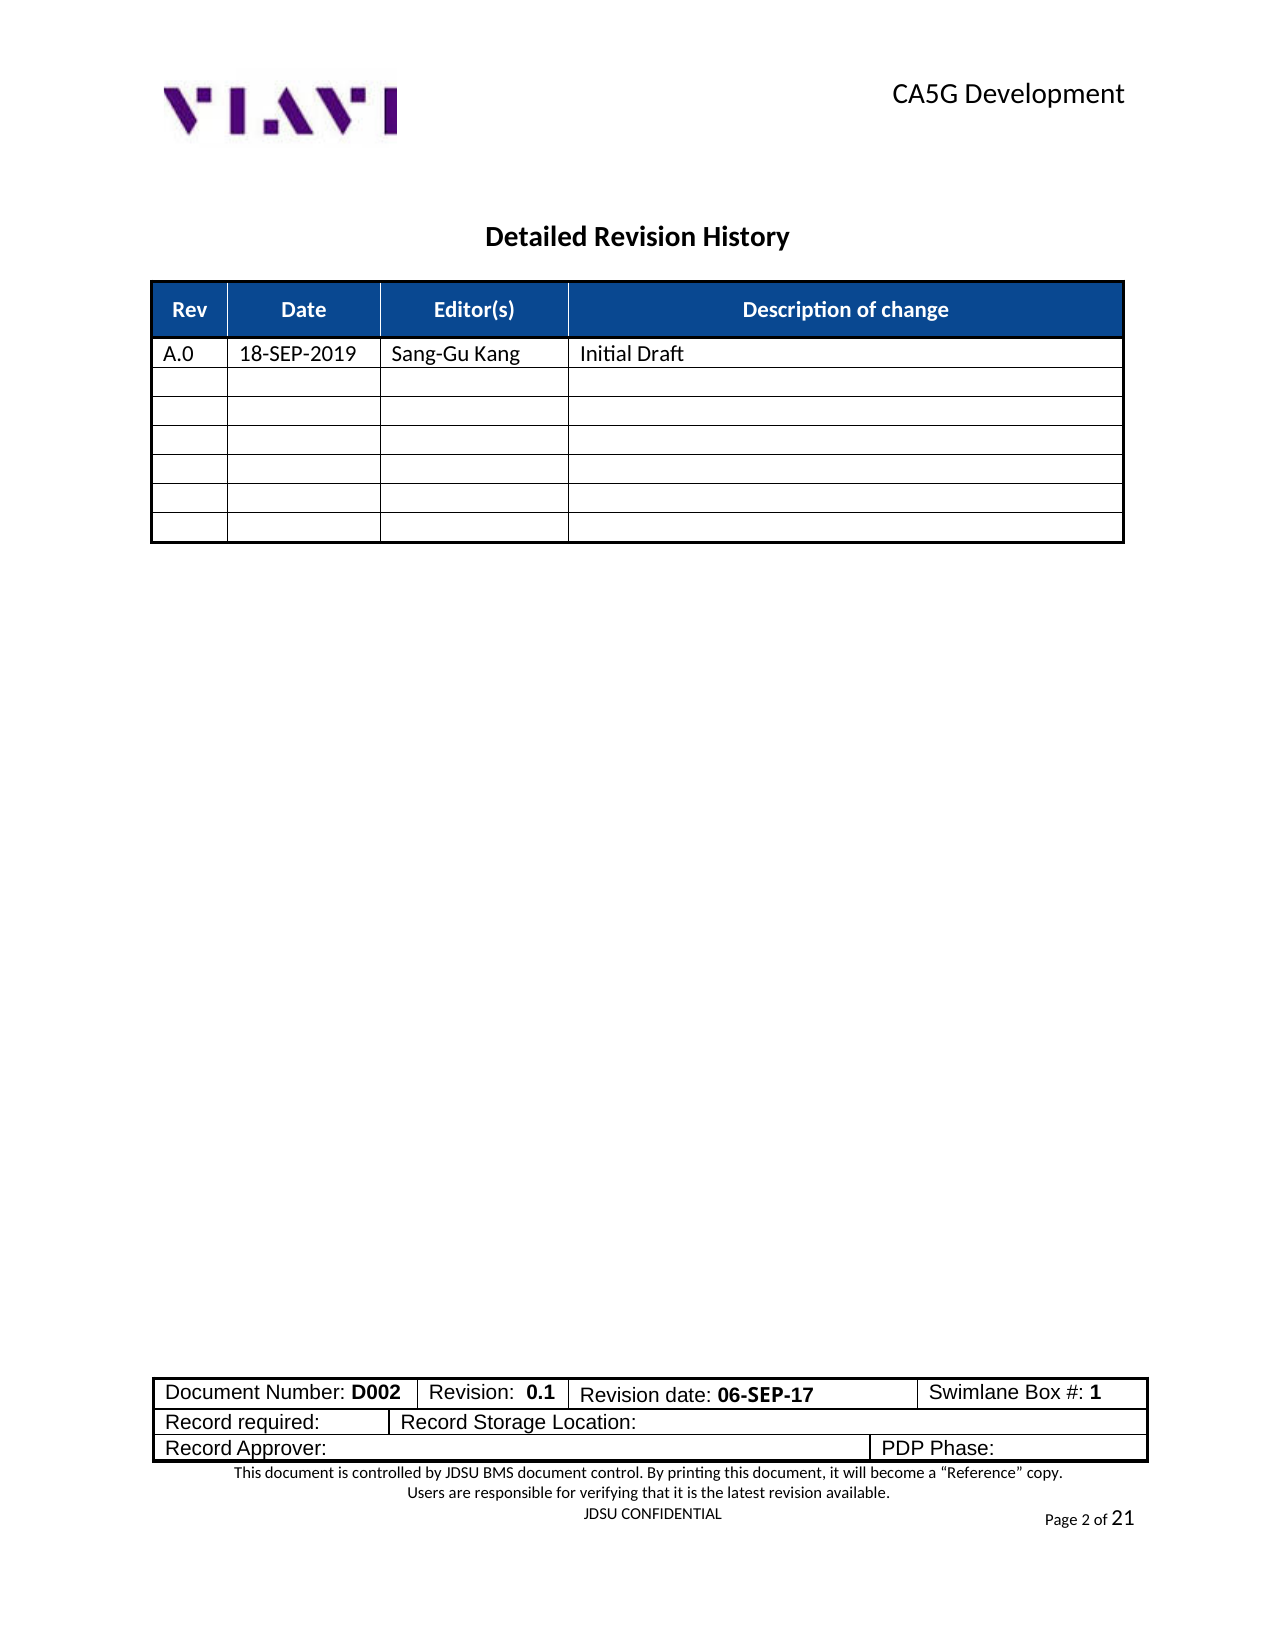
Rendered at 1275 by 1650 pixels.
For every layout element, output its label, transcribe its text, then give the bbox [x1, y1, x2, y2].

picture [162, 68, 397, 146]
table_cell [153, 455, 227, 483]
table_header Date [228, 283, 380, 336]
table_cell [153, 397, 227, 425]
table_cell Sang-Gu Kang [381, 339, 568, 367]
text Detailed Revision History [150, 218, 1125, 253]
table_cell [153, 426, 227, 454]
table_cell [569, 368, 1122, 396]
table_cell [228, 513, 380, 541]
table_cell [228, 455, 380, 483]
table_cell [569, 426, 1122, 454]
table_header Editor(s) [381, 283, 568, 336]
table_cell [228, 484, 380, 512]
table_cell [569, 484, 1122, 512]
table_cell [153, 513, 227, 541]
table_cell [381, 513, 568, 541]
table_cell [569, 455, 1122, 483]
table_cell [228, 397, 380, 425]
table_cell 18-SEP-2019 [228, 339, 380, 367]
table_header Rev [153, 283, 227, 336]
table_cell [153, 368, 227, 396]
table_cell [153, 484, 227, 512]
table_cell [228, 368, 380, 396]
table_cell [381, 426, 568, 454]
table_cell [569, 397, 1122, 425]
table_cell [569, 513, 1122, 541]
table_cell Initial Draft [569, 339, 1122, 367]
table_header Description of change [569, 283, 1122, 336]
table_cell [381, 397, 568, 425]
table_cell [381, 455, 568, 483]
table_cell [381, 368, 568, 396]
table_cell [381, 484, 568, 512]
table_cell [228, 426, 380, 454]
table_cell A.0 [153, 339, 227, 367]
